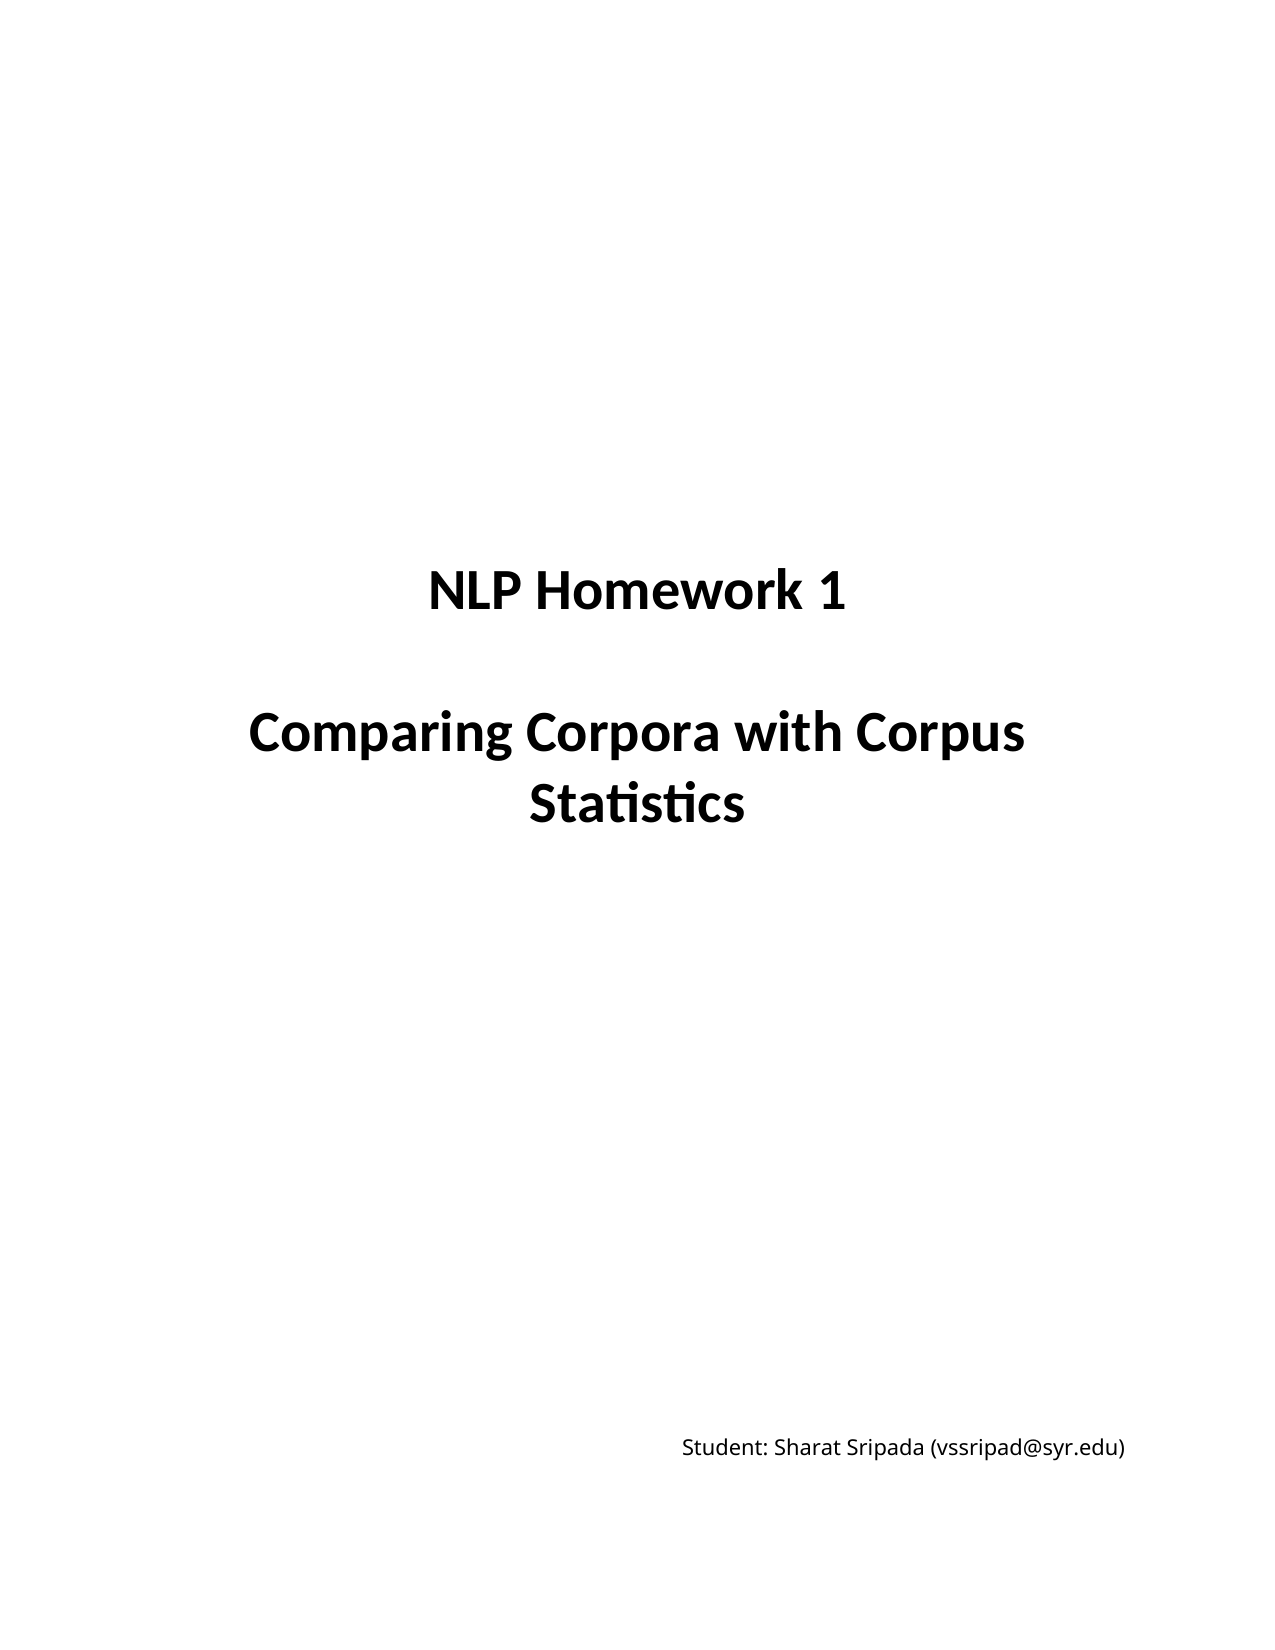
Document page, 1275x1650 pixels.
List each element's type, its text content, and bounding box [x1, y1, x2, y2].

text NLP Homework 1 [150, 552, 1125, 624]
text Student: Sharat Sripada (vssripad@syr.edu) [150, 1432, 1125, 1461]
text Comparing Corpora with Corpus Statistics [150, 695, 1125, 837]
